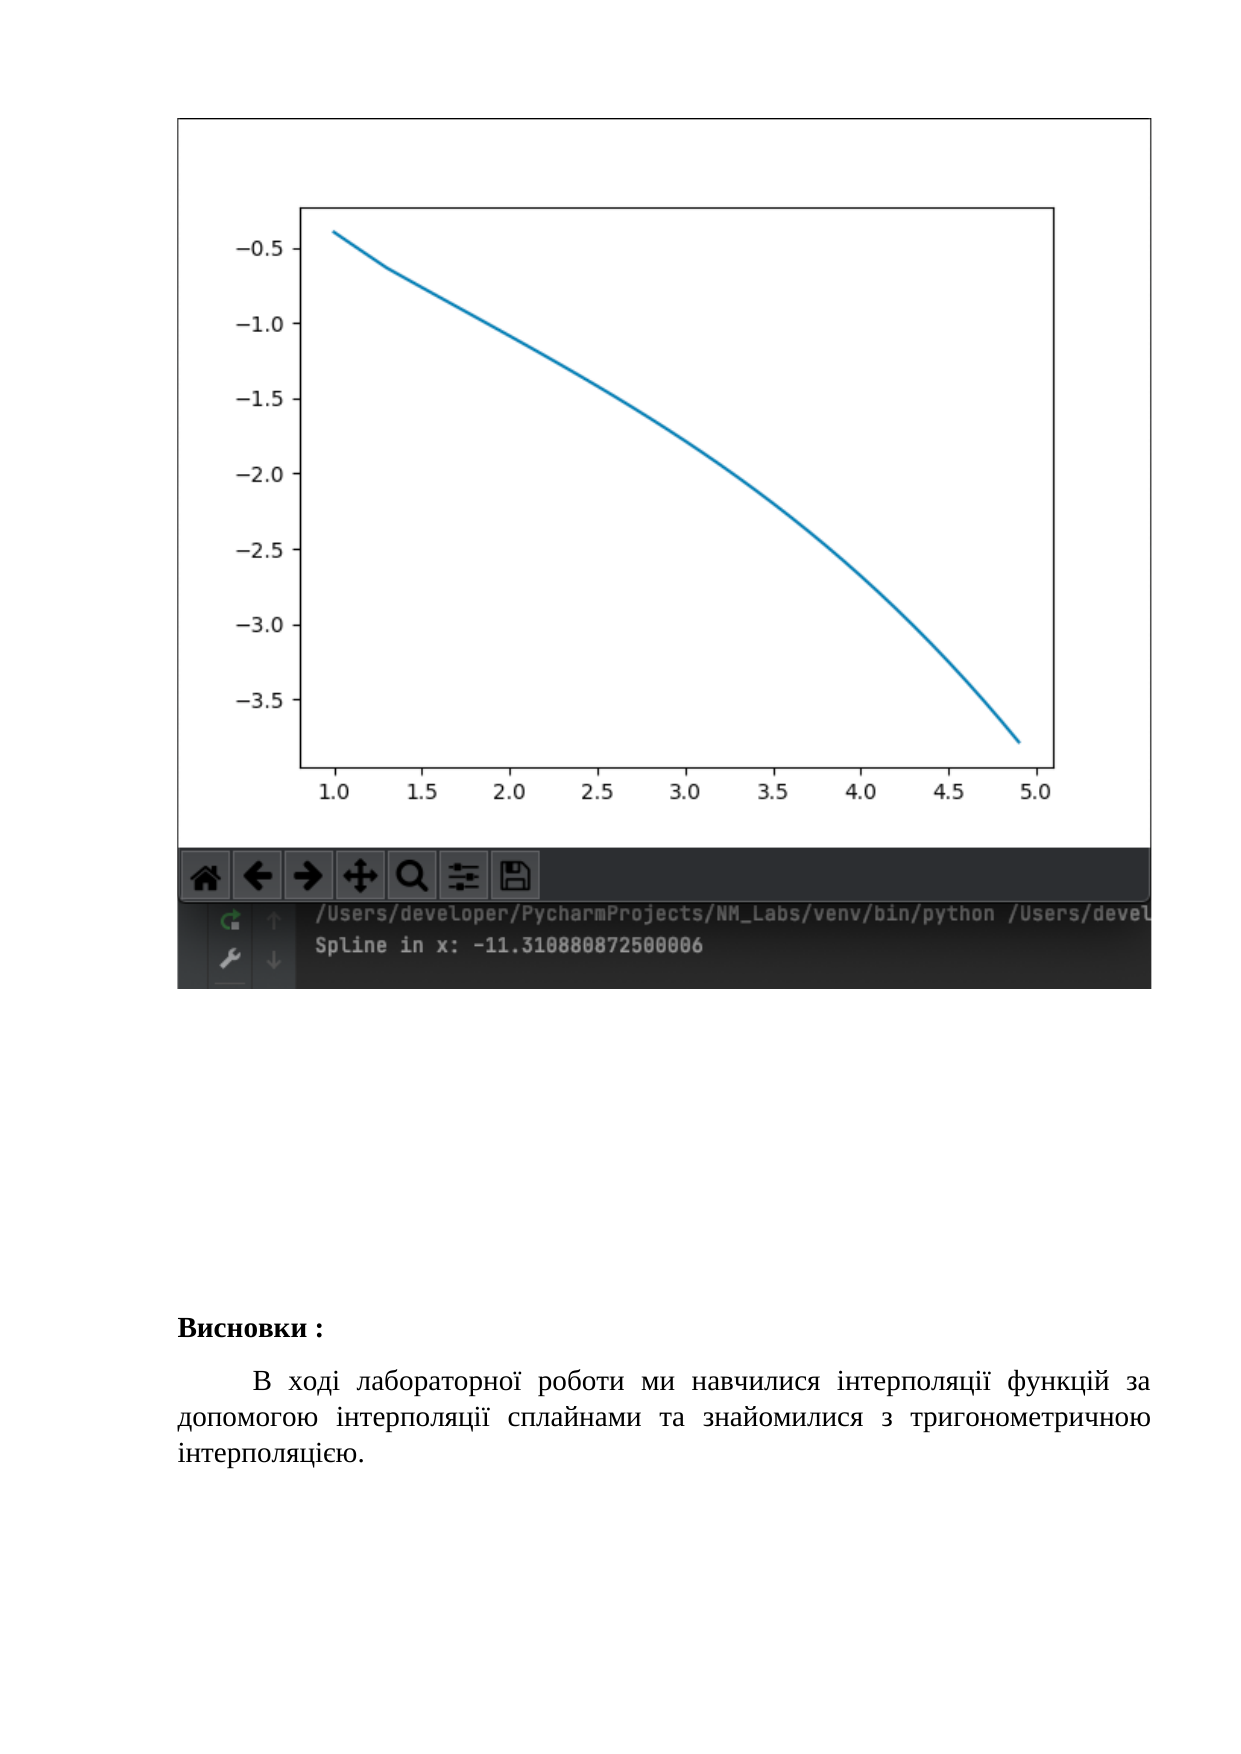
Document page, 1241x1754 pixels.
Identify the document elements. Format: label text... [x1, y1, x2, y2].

text В ході лабораторної роботи ми навчилися інтерполяції функцій за допомогою інтерполяції сплайнами та знайомилися з тригонометричною інтерполяцією. [177, 1363, 1152, 1469]
text Висновки : [177, 1310, 1152, 1344]
picture [177, 118, 1152, 989]
